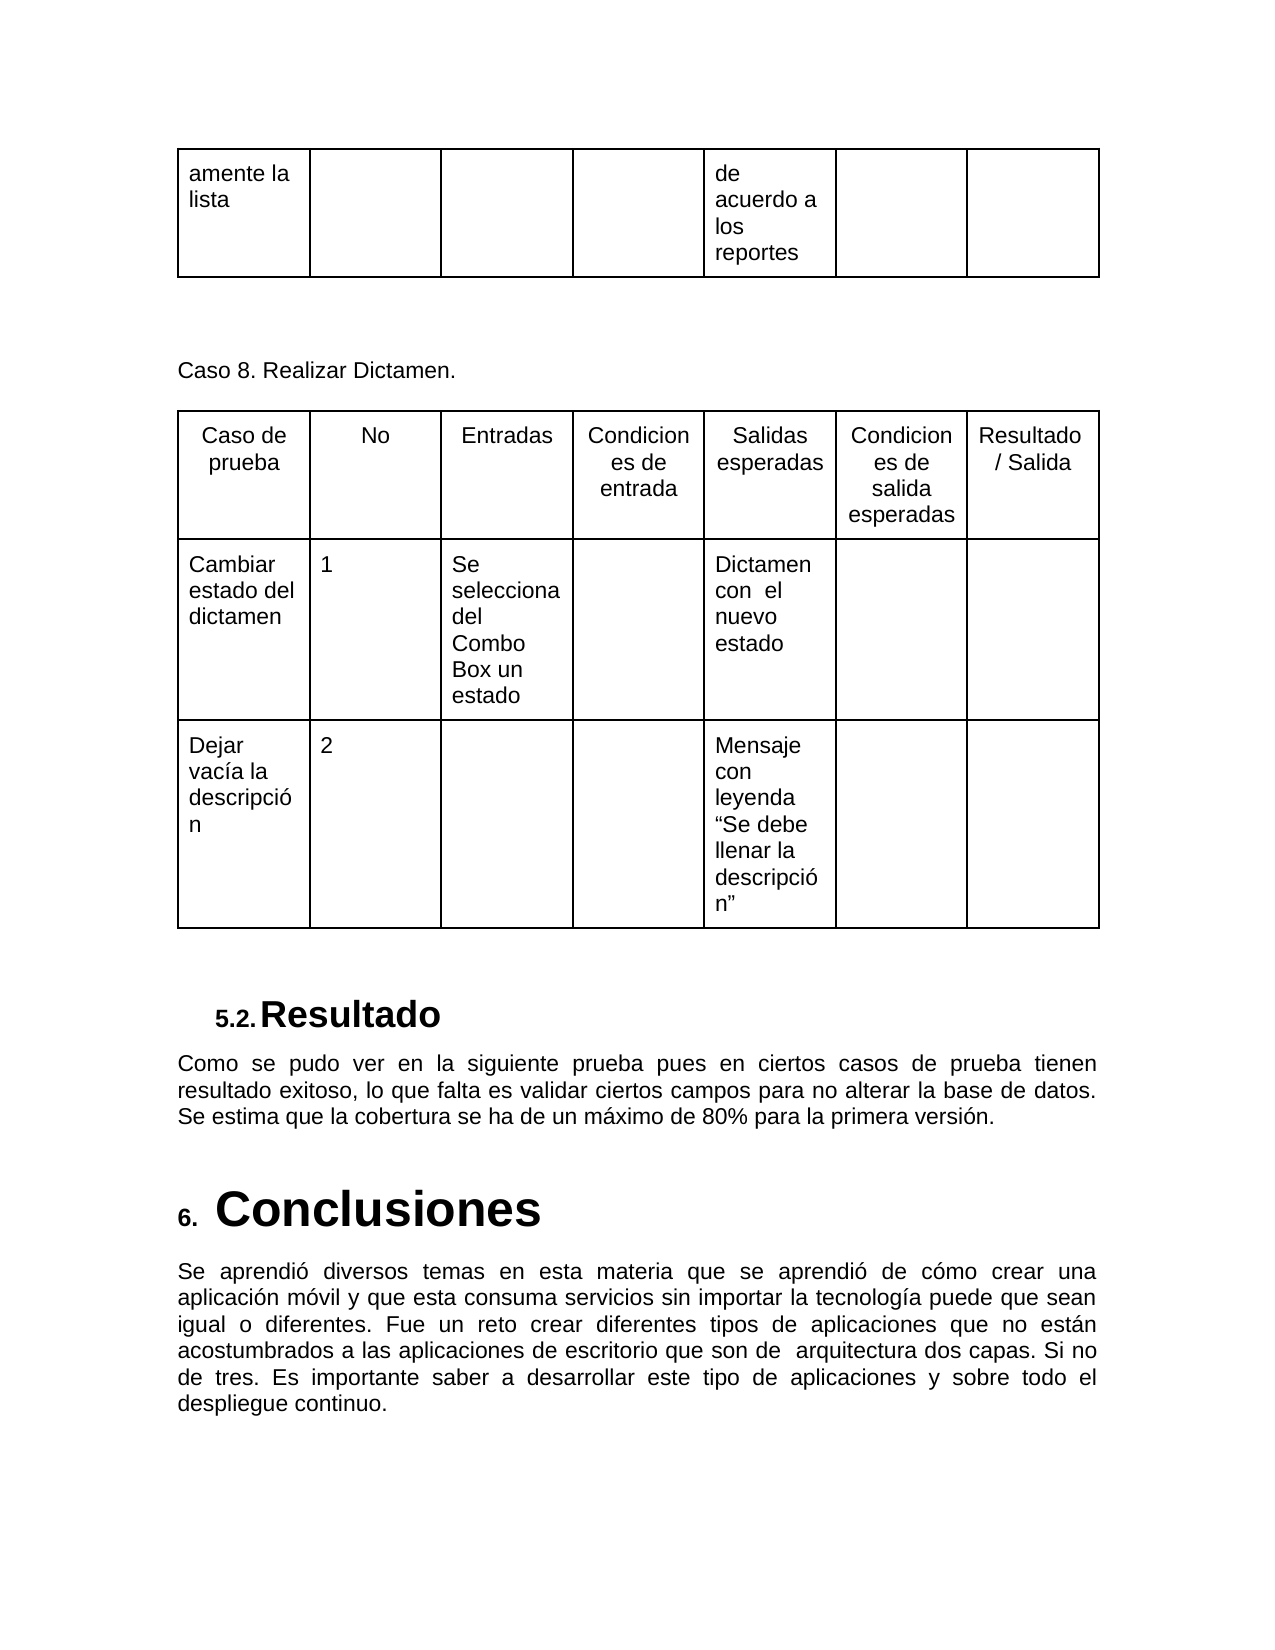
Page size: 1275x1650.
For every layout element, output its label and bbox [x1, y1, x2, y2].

table_cell [837, 150, 966, 276]
table_cell [179, 540, 309, 719]
table_header [442, 412, 572, 538]
table_cell [968, 721, 1098, 927]
table_cell [574, 150, 703, 276]
table_header [837, 412, 966, 538]
table_cell [442, 150, 572, 276]
table_cell [311, 721, 440, 927]
table_cell [705, 150, 835, 276]
table_header [179, 412, 309, 538]
table_cell [705, 721, 835, 927]
table_cell [442, 540, 572, 719]
table_header [705, 412, 835, 538]
table_cell [442, 721, 572, 927]
table_cell [837, 540, 966, 719]
table_cell [179, 150, 309, 276]
table_cell [705, 540, 835, 719]
table_cell [179, 721, 309, 927]
table_cell [837, 721, 966, 927]
table_cell [574, 721, 703, 927]
table_header [574, 412, 703, 538]
table_cell [968, 150, 1098, 276]
table_cell [311, 540, 440, 719]
table_header [968, 412, 1098, 538]
table_cell [968, 540, 1098, 719]
table_header [311, 412, 440, 538]
table_cell [574, 540, 703, 719]
table_cell [311, 150, 440, 276]
